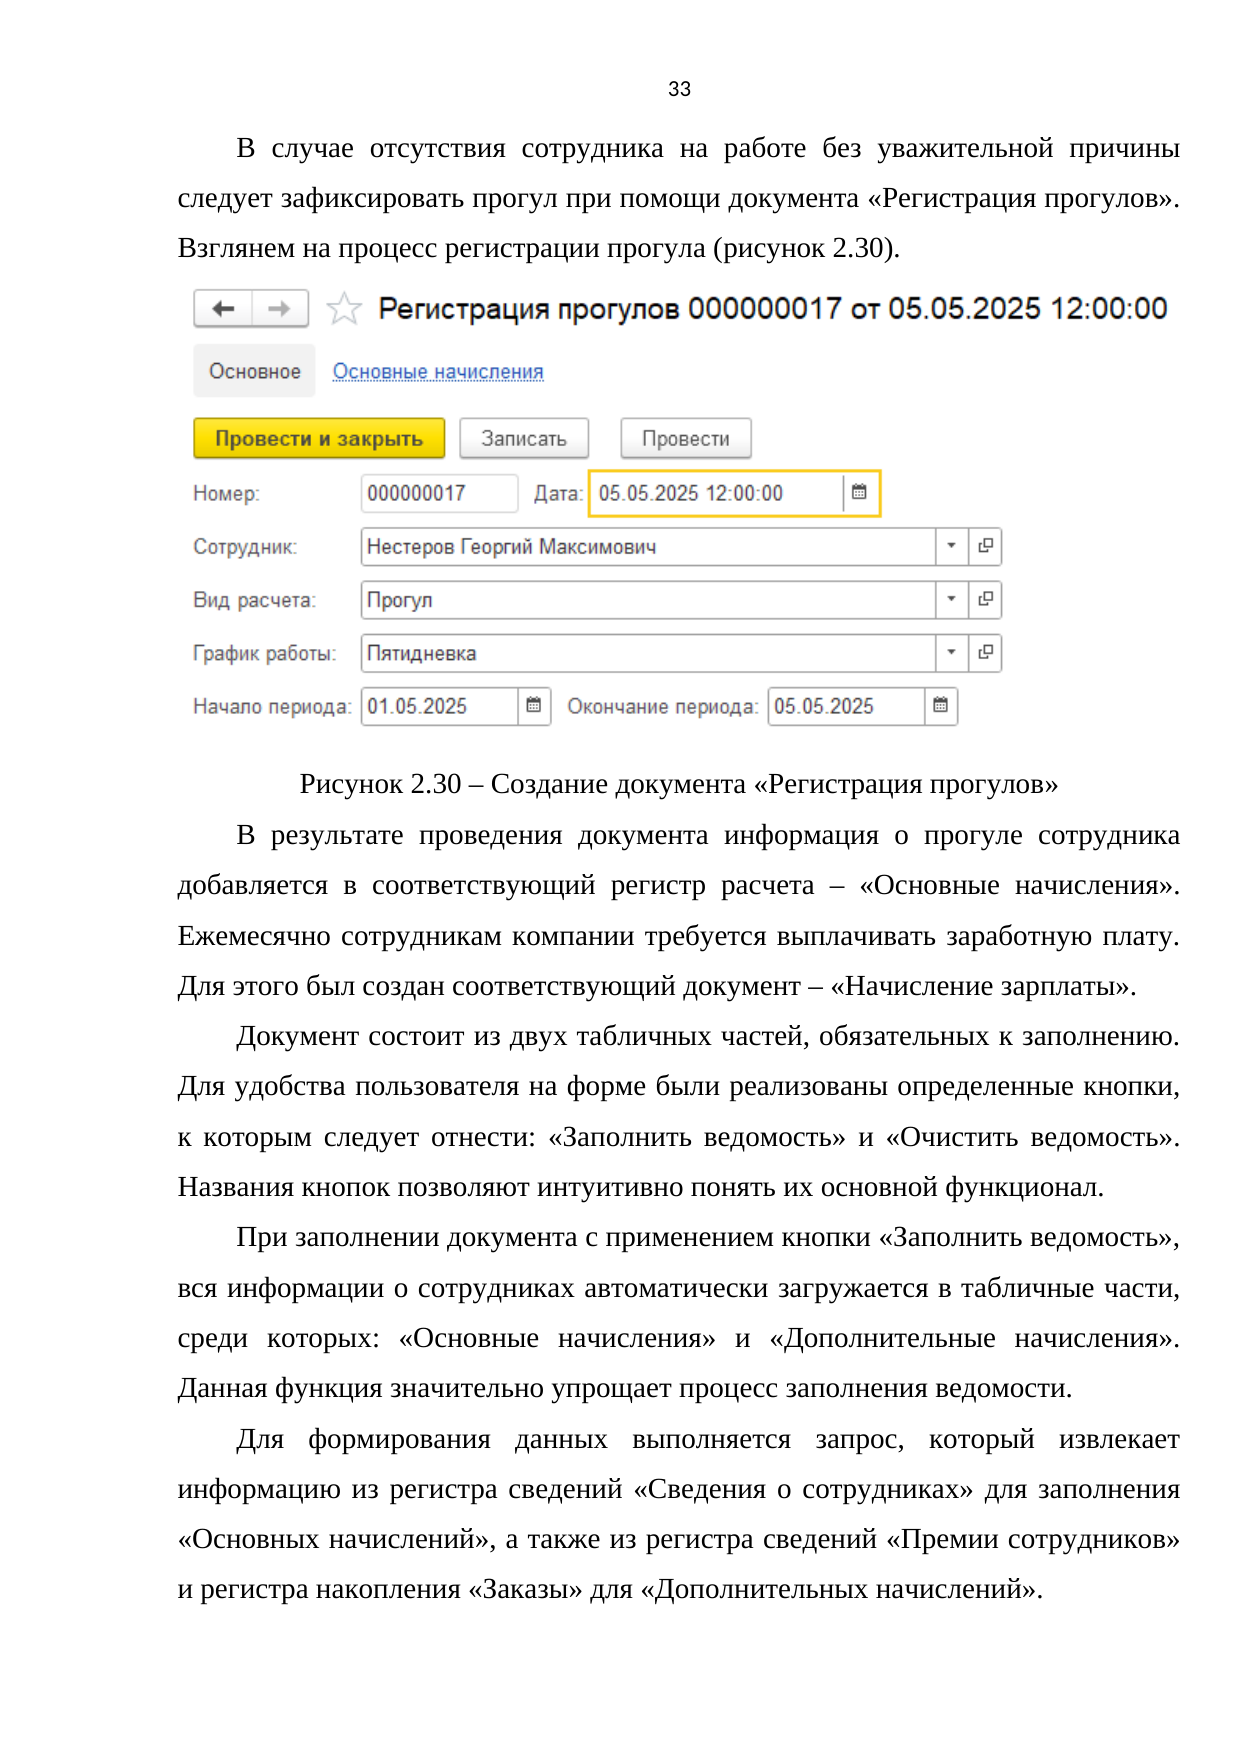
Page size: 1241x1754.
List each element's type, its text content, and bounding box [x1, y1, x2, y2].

text Документ состоит из двух табличных частей, обязательных к заполнению. Для удобства пользователя на форме были реализованы определенные кнопки, к которым следует отнести: «Заполнить ведомость» и «Очистить ведомость». Названия кнопок позволяют интуитивно понять их основной функционал. [177, 1018, 1181, 1203]
text В результате проведения документа информация о прогуле сотрудника добавляется в соответствующий регистр расчета – «Основные начисления». Ежемесячно сотрудникам компании требуется выплачивать заработную плату. Для этого был создан соответствующий документ – «Начисление зарплаты». [177, 817, 1181, 1001]
text При заполнении документа с применением кнопки «Заполнить ведомость», вся информации о сотрудниках автоматически загружается в табличные части, среди которых: «Основные начисления» и «Дополнительные начисления». Данная функция значительно упрощает процесс заполнения ведомости. [177, 1219, 1181, 1404]
text В случае отсутствия сотрудника на работе без уважительной причины следует зафиксировать прогул при помощи документа «Регистрация прогулов». Взглянем на процесс регистрации прогула (рисунок 2.30). [177, 130, 1181, 264]
text Для формирования данных выполняется запрос, который извлекает информацию из регистра сведений «Сведения о сотрудниках» для заполнения «Основных начислений», а также из регистра сведений «Премии сотрудников» и регистра накопления «Заказы» для «Дополнительных начислений». [177, 1421, 1181, 1605]
picture [178, 280, 1180, 753]
